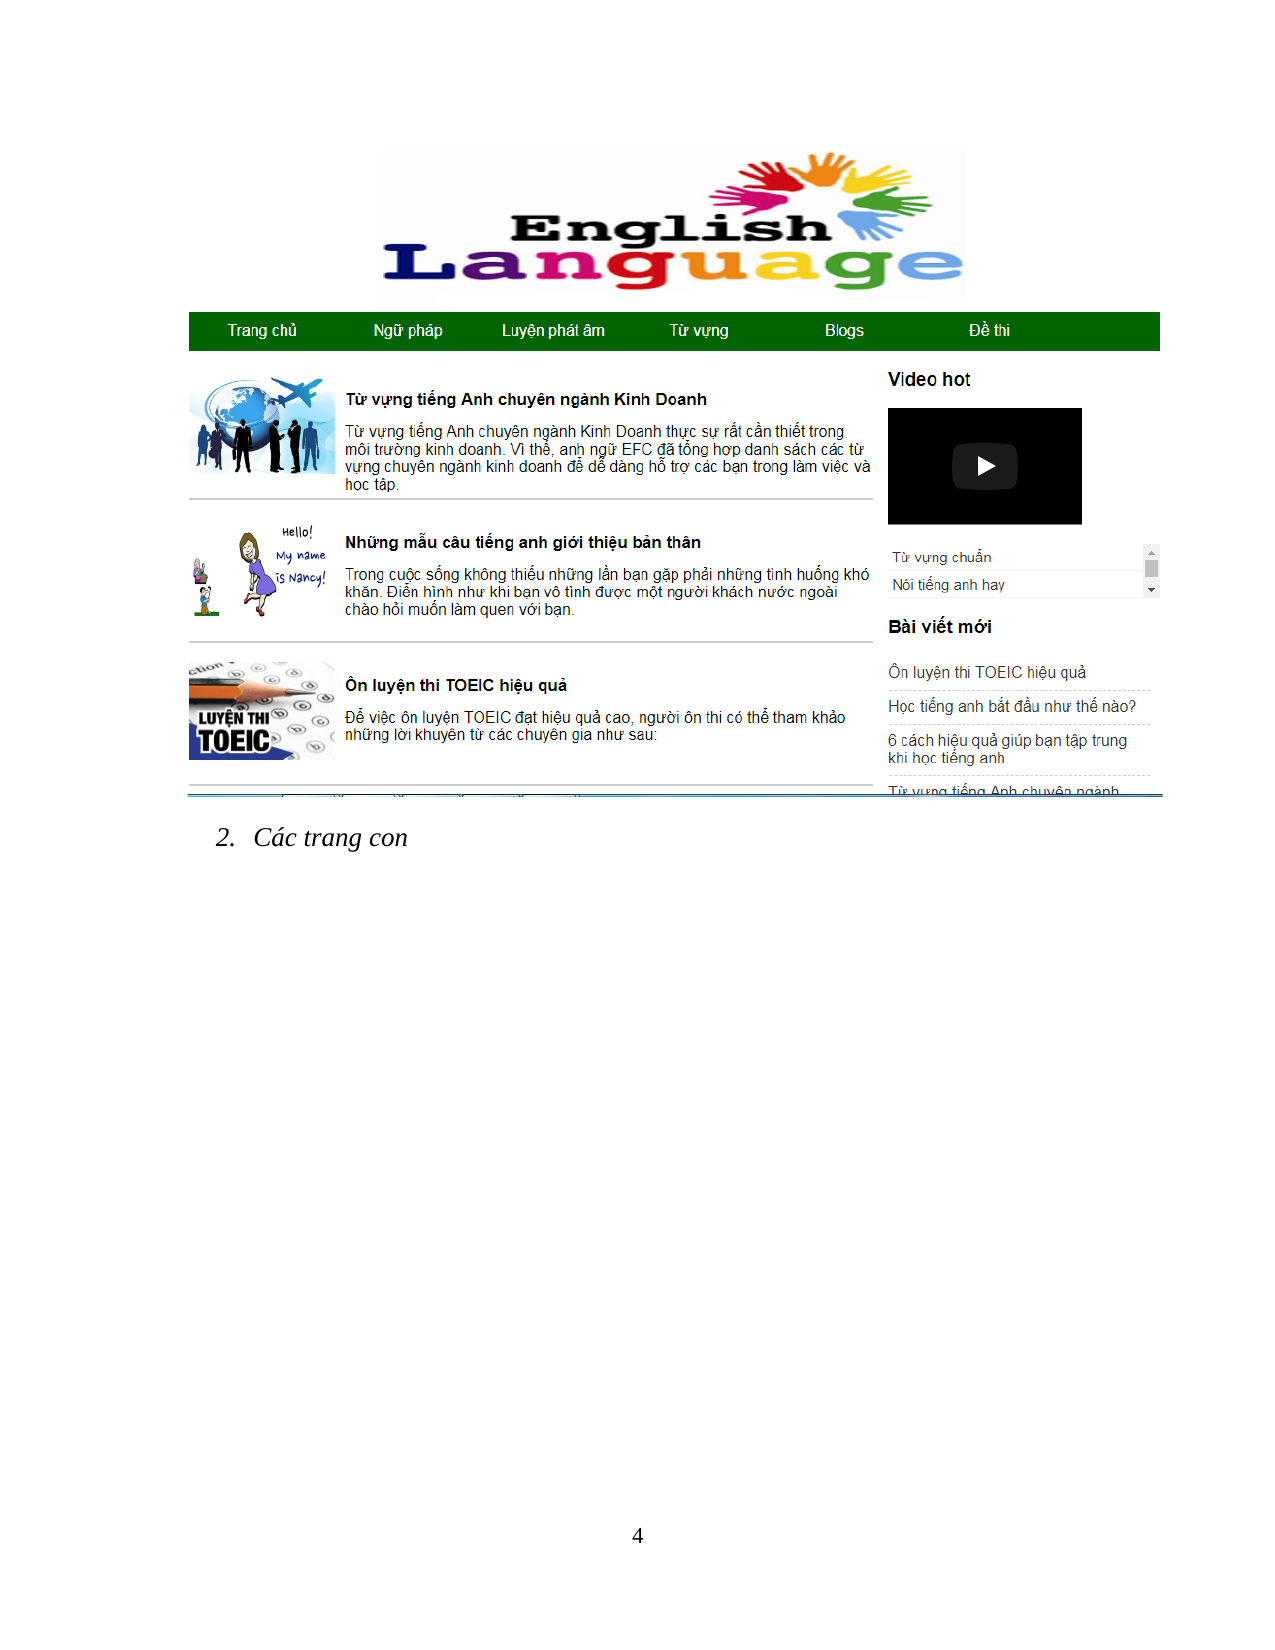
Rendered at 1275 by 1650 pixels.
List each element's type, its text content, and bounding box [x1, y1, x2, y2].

picture [187, 150, 1163, 797]
list Các trang con [216, 821, 1125, 852]
